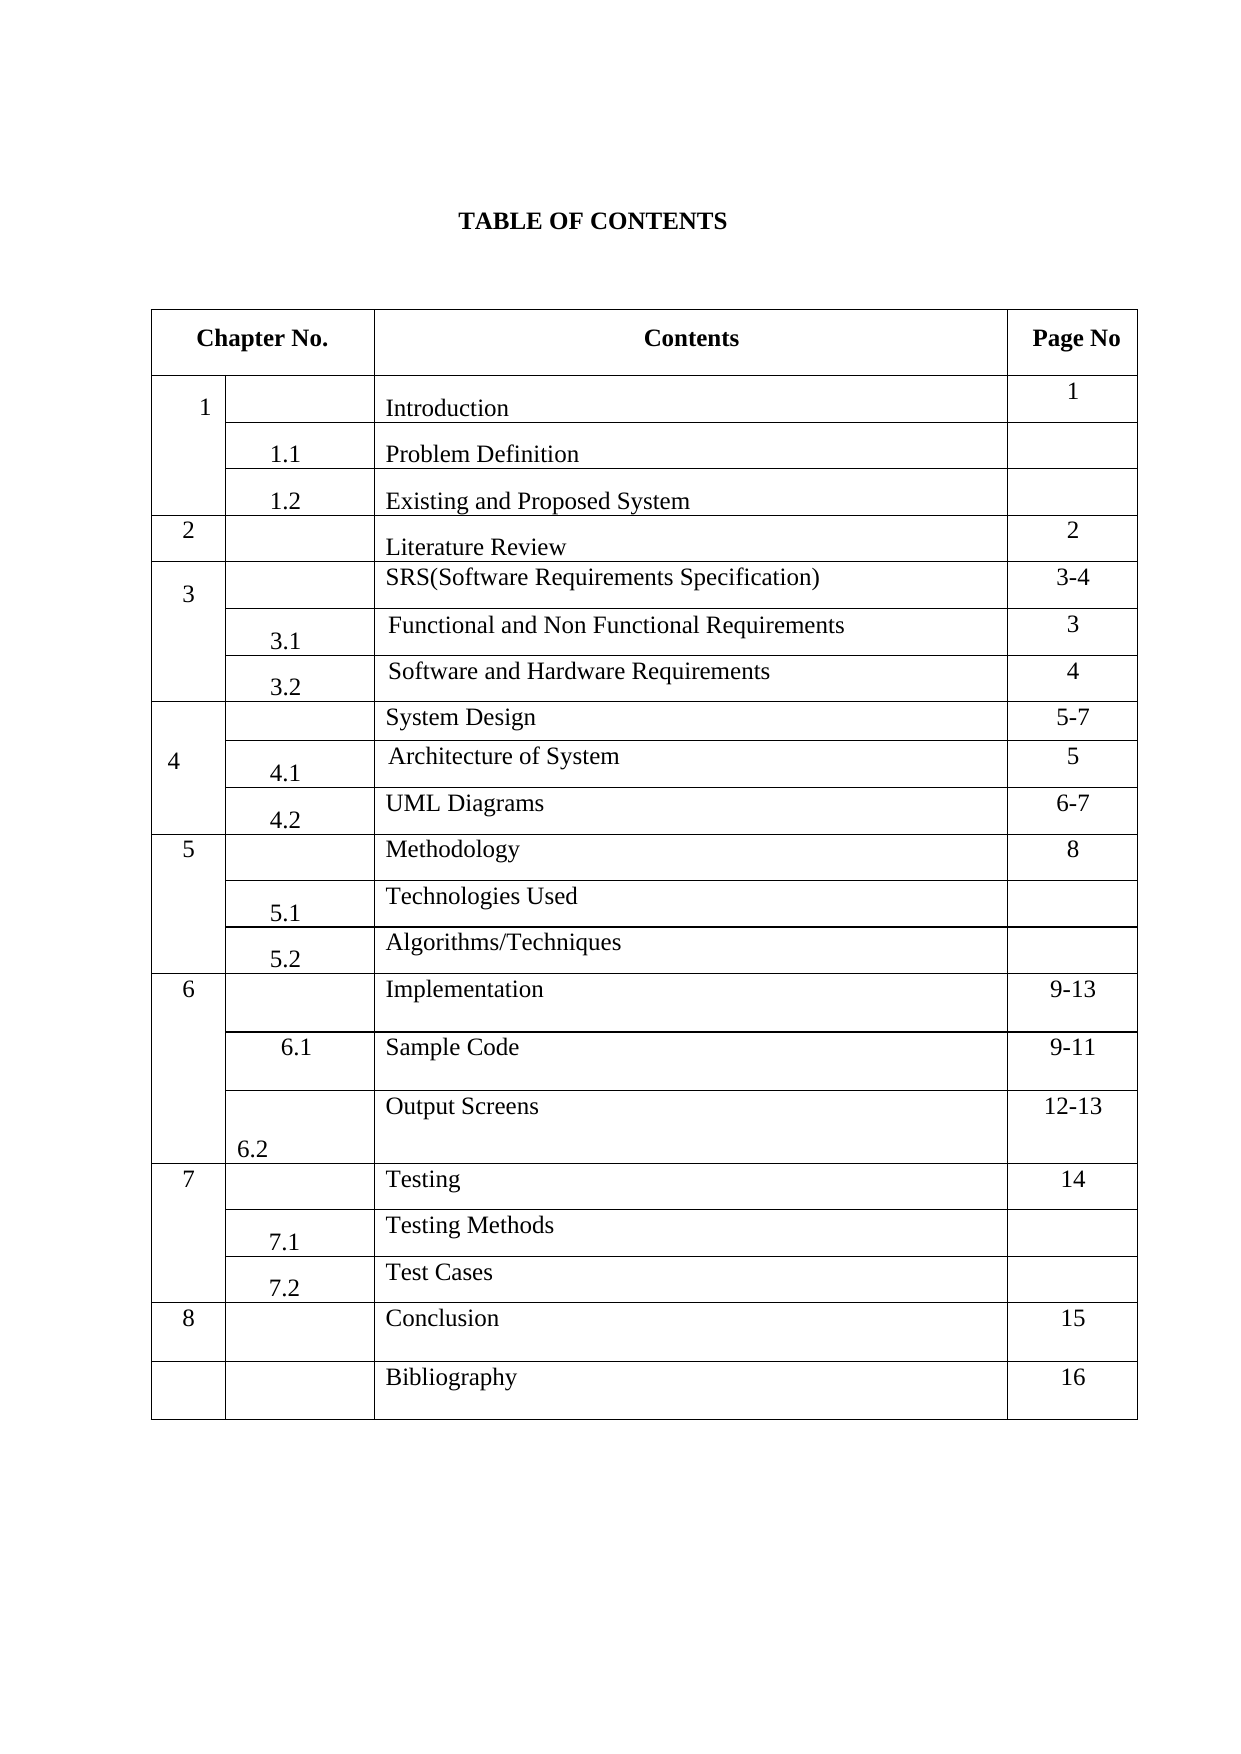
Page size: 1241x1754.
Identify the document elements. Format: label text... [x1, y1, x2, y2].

table_cell [226, 1303, 374, 1361]
table_cell 4.1 [226, 741, 374, 787]
table_cell Introduction [375, 376, 1007, 422]
table_cell Problem Definition [375, 423, 1007, 468]
table_cell [226, 376, 374, 422]
table_cell 2 [1008, 516, 1137, 561]
text TABLE OF CONTENTS [458, 206, 1152, 235]
table_cell 7.2 [226, 1257, 374, 1302]
table_cell Bibliography [375, 1362, 1007, 1419]
table_cell [226, 562, 374, 608]
table_cell [226, 974, 374, 1031]
table_cell 6 [152, 974, 225, 1163]
table_cell 12-13 [1008, 1091, 1137, 1163]
table_cell Output Screens [375, 1091, 1007, 1163]
table_cell 3 [1008, 609, 1137, 655]
table_cell [1008, 1257, 1137, 1302]
table_cell Existing and Proposed System [375, 469, 1007, 514]
table_cell [226, 516, 374, 561]
table_cell 9-11 [1008, 1033, 1137, 1090]
table_cell 1 [152, 376, 225, 514]
table_cell 3.1 [226, 609, 374, 655]
table_cell 16 [1008, 1362, 1137, 1419]
table_cell Software and Hardware Requirements [375, 656, 1007, 701]
table_cell Methodology [375, 835, 1007, 880]
table_cell 1 [1008, 376, 1137, 422]
table_cell 3 [152, 562, 225, 701]
table_cell Testing [375, 1164, 1007, 1209]
table_cell UML Diagrams [375, 788, 1007, 833]
table_cell [226, 1164, 374, 1209]
table_cell [226, 835, 374, 880]
table_cell 5-7 [1008, 702, 1137, 740]
table_cell Sample Code [375, 1033, 1007, 1090]
table_cell 8 [152, 1303, 225, 1361]
table_cell 3-4 [1008, 562, 1137, 608]
table_cell Functional and Non Functional Requirements [375, 609, 1007, 655]
table_cell 7.1 [226, 1210, 374, 1256]
table_cell [1008, 881, 1137, 926]
table_cell 3.2 [226, 656, 374, 701]
table_cell 2 [152, 516, 225, 561]
table_cell Algorithms/Techniques [375, 928, 1007, 973]
table_cell 5.2 [226, 928, 374, 973]
table_cell Implementation [375, 974, 1007, 1031]
table_cell 5 [152, 835, 225, 973]
table_cell System Design [375, 702, 1007, 740]
table_cell 4 [1008, 656, 1137, 701]
table_cell 14 [1008, 1164, 1137, 1209]
table_cell [1008, 423, 1137, 468]
table_cell 5 [1008, 741, 1137, 787]
table_cell Test Cases [375, 1257, 1007, 1302]
table_header Chapter No. [152, 310, 374, 375]
table_cell 6-7 [1008, 788, 1137, 833]
table_cell 1.1 [226, 423, 374, 468]
table_cell 9-13 [1008, 974, 1137, 1031]
table_cell Literature Review [375, 516, 1007, 561]
table_header Page No [1008, 310, 1137, 375]
table_cell 8 [1008, 835, 1137, 880]
table_cell 7 [152, 1164, 225, 1302]
table_cell 4.2 [226, 788, 374, 833]
table_cell Testing Methods [375, 1210, 1007, 1256]
table_cell 6.2 [226, 1091, 374, 1163]
table_cell [1008, 1210, 1137, 1256]
table_cell [152, 1362, 225, 1419]
table_cell SRS(Software Requirements Specification) [375, 562, 1007, 608]
table_cell 1.2 [226, 469, 374, 514]
table_cell 4 [152, 702, 225, 833]
table_cell Technologies Used [375, 881, 1007, 926]
table_cell [226, 702, 374, 740]
table_cell Conclusion [375, 1303, 1007, 1361]
table_cell [1008, 469, 1137, 514]
table_cell 15 [1008, 1303, 1137, 1361]
table_cell 5.1 [226, 881, 374, 926]
table_cell [1008, 928, 1137, 973]
table_cell 6.1 [226, 1033, 374, 1090]
table_cell Architecture of System [375, 741, 1007, 787]
table_header Contents [375, 310, 1007, 375]
table_cell [226, 1362, 374, 1419]
